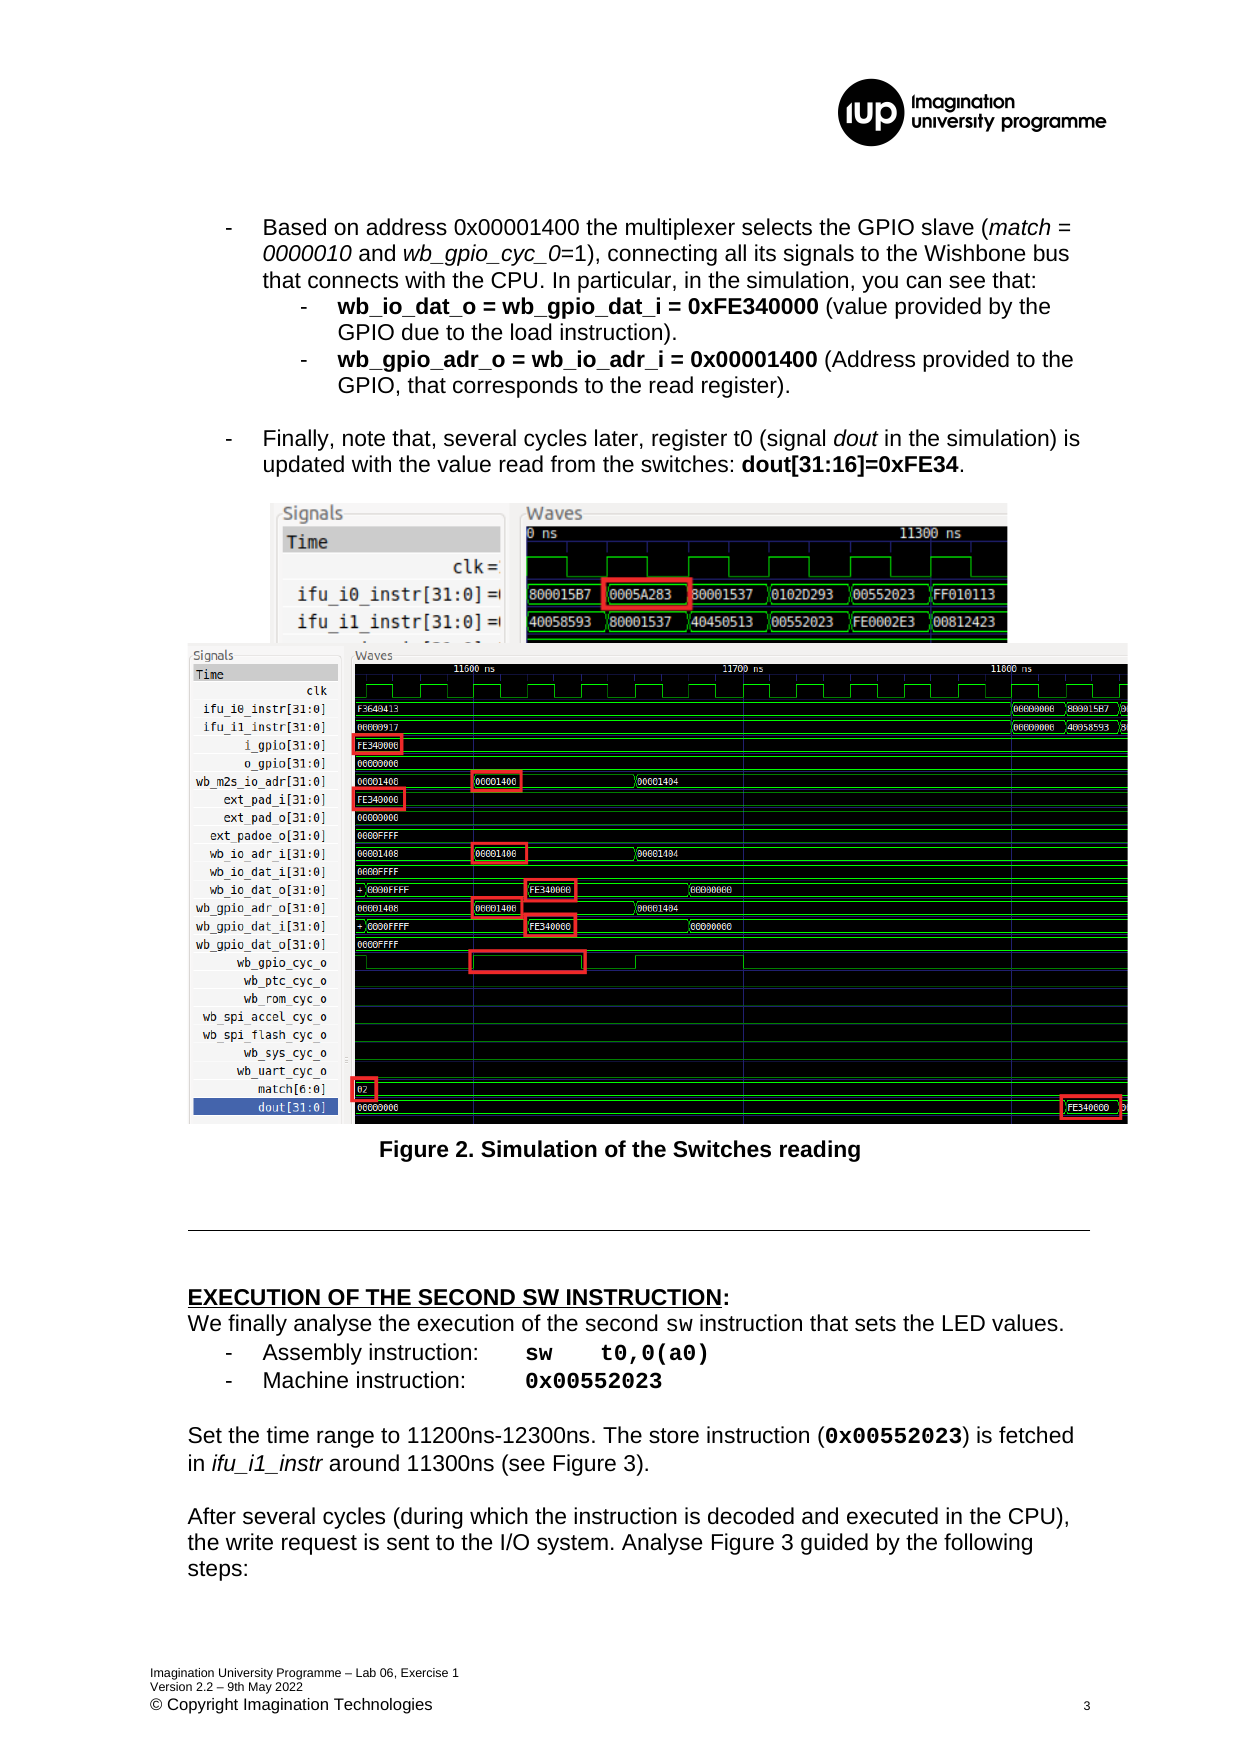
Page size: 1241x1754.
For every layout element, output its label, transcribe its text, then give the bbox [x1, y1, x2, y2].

picture [187, 503, 1128, 1124]
list Machine instruction: 0x00552023 [225, 1367, 1090, 1395]
picture [837, 77, 1108, 148]
list Set the time range to 11200ns-12300ns. The store instruction (0x00552023) is fetched in ifu_i1_instr around 11300ns (see Figure 3). [187, 1422, 1090, 1476]
list wb_gpio_adr_o = wb_io_adr_i = 0x00001400 (Address provided to the GPIO, that corresponds to the read register). [300, 346, 1090, 398]
list After several cycles (during which the instruction is decoded and executed in the CPU), the write request is sent to the I/O system. Analyse Figure 3 guided by the following steps: [187, 1503, 1090, 1582]
list Based on address 0x00001400 the multiplexer selects the GPIO slave (match = 0000010 and wb_gpio_cyc_0=1), connecting all its signals to the Wishbone bus that connects with the CPU. In particular, in the simulation, you can see that: [225, 214, 1090, 293]
list Finally, note that, several cycles later, register t0 (signal dout in the simulation) is updated with the value read from the switches: dout[31:16]=0xFE34. [225, 425, 1090, 477]
list EXECUTION OF THE SECOND SW INSTRUCTION: [187, 1284, 1090, 1310]
list We finally analyse the execution of the second sw instruction that sets the LED values. [187, 1310, 1090, 1338]
list Assembly instruction: sw t0,0(a0) [225, 1338, 1090, 1367]
list wb_io_dat_o = wb_gpio_dat_i = 0xFE340000 (value provided by the GPIO due to the load instruction). [300, 293, 1090, 346]
